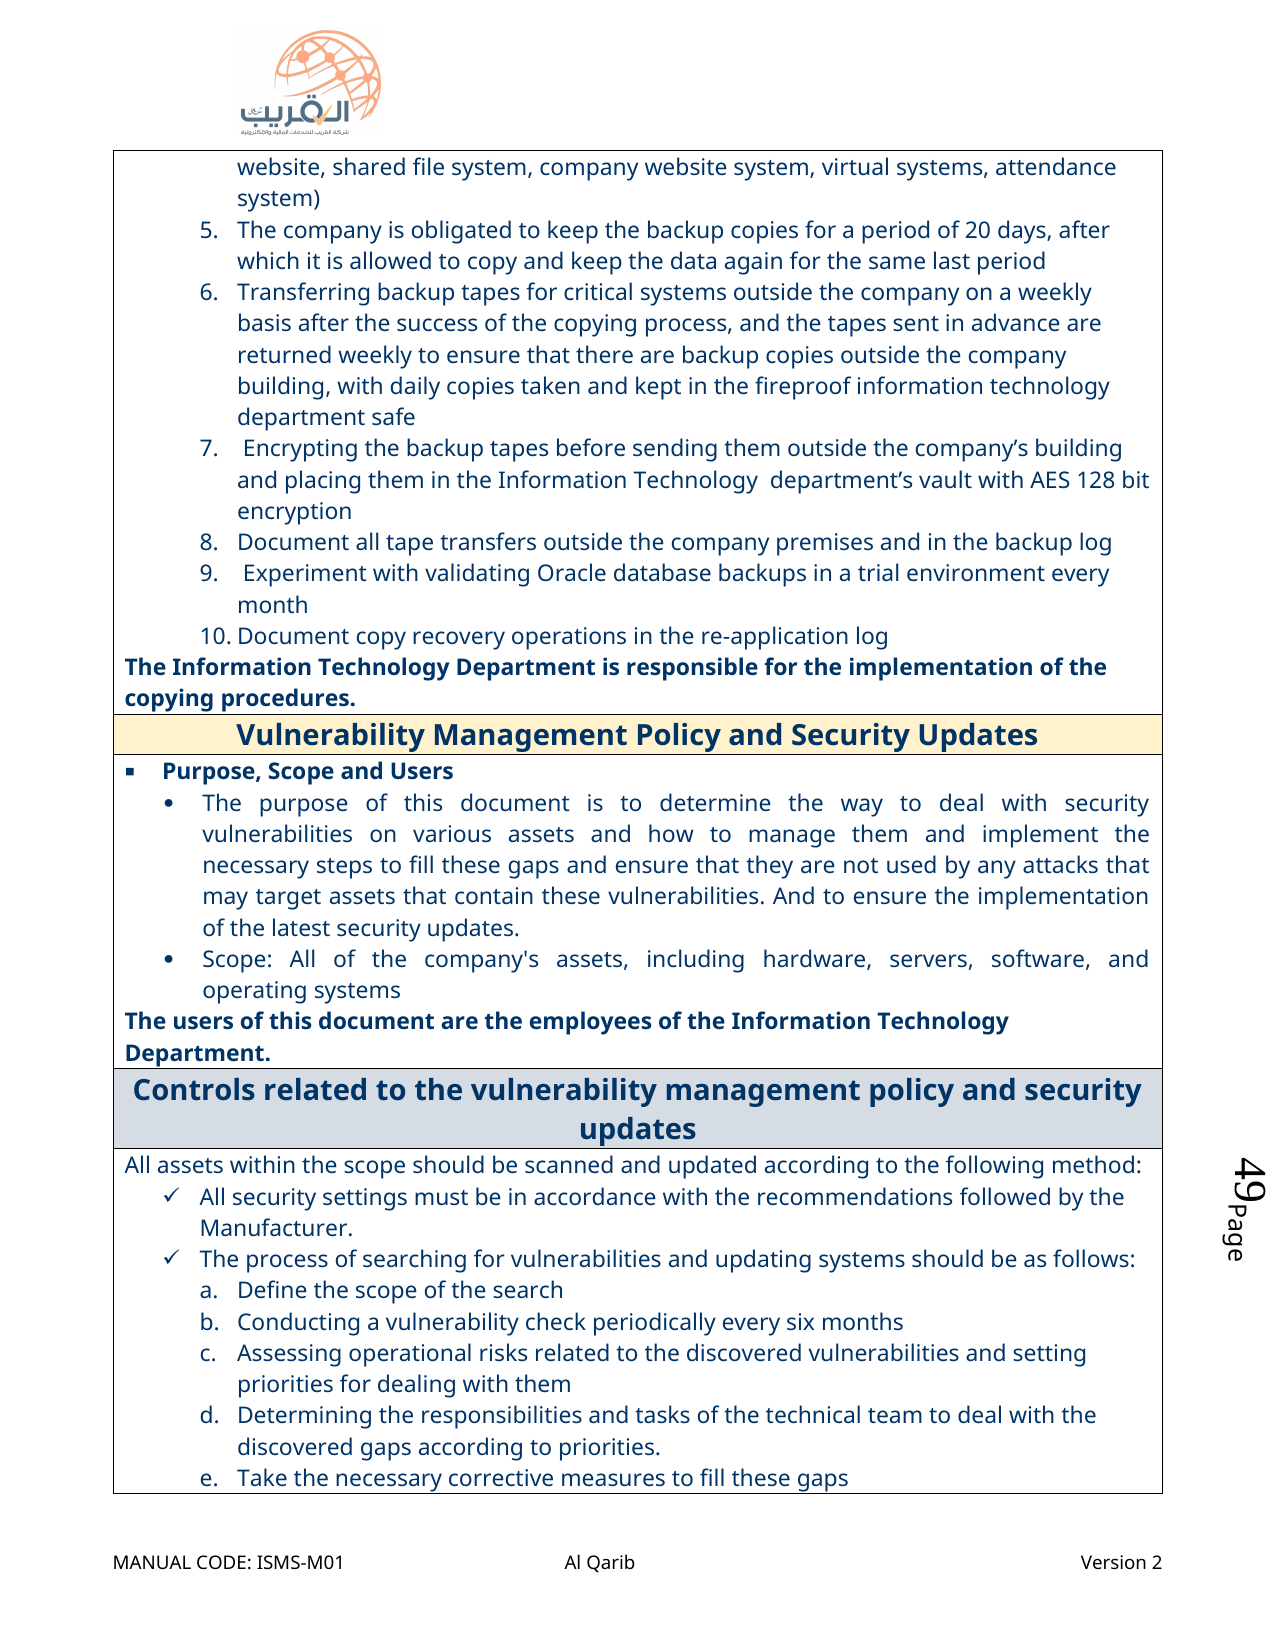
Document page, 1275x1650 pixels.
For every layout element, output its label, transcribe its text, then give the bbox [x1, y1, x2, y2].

table_cell Controls related to the vulnerability management policy and security updates [114, 1069, 1162, 1148]
table_cell Vulnerability Management Policy and Security Updates [114, 715, 1162, 754]
table_cell Purpose, Scope and Users The purpose of this document is to determine the way to deal with security vulnerabilities on various assets and how to manage them and implement the necessary steps to fill these gaps and ensure that they are not used by any attacks that may target assets that contain these vulnerabilities. And to ensure the implementation of the latest security updates. Scope: All of the company's assets, including hardware, servers, software, and operating systems The users of this document are the employees of the Information Technology Department. [114, 755, 1162, 1068]
picture [237, 26, 386, 137]
